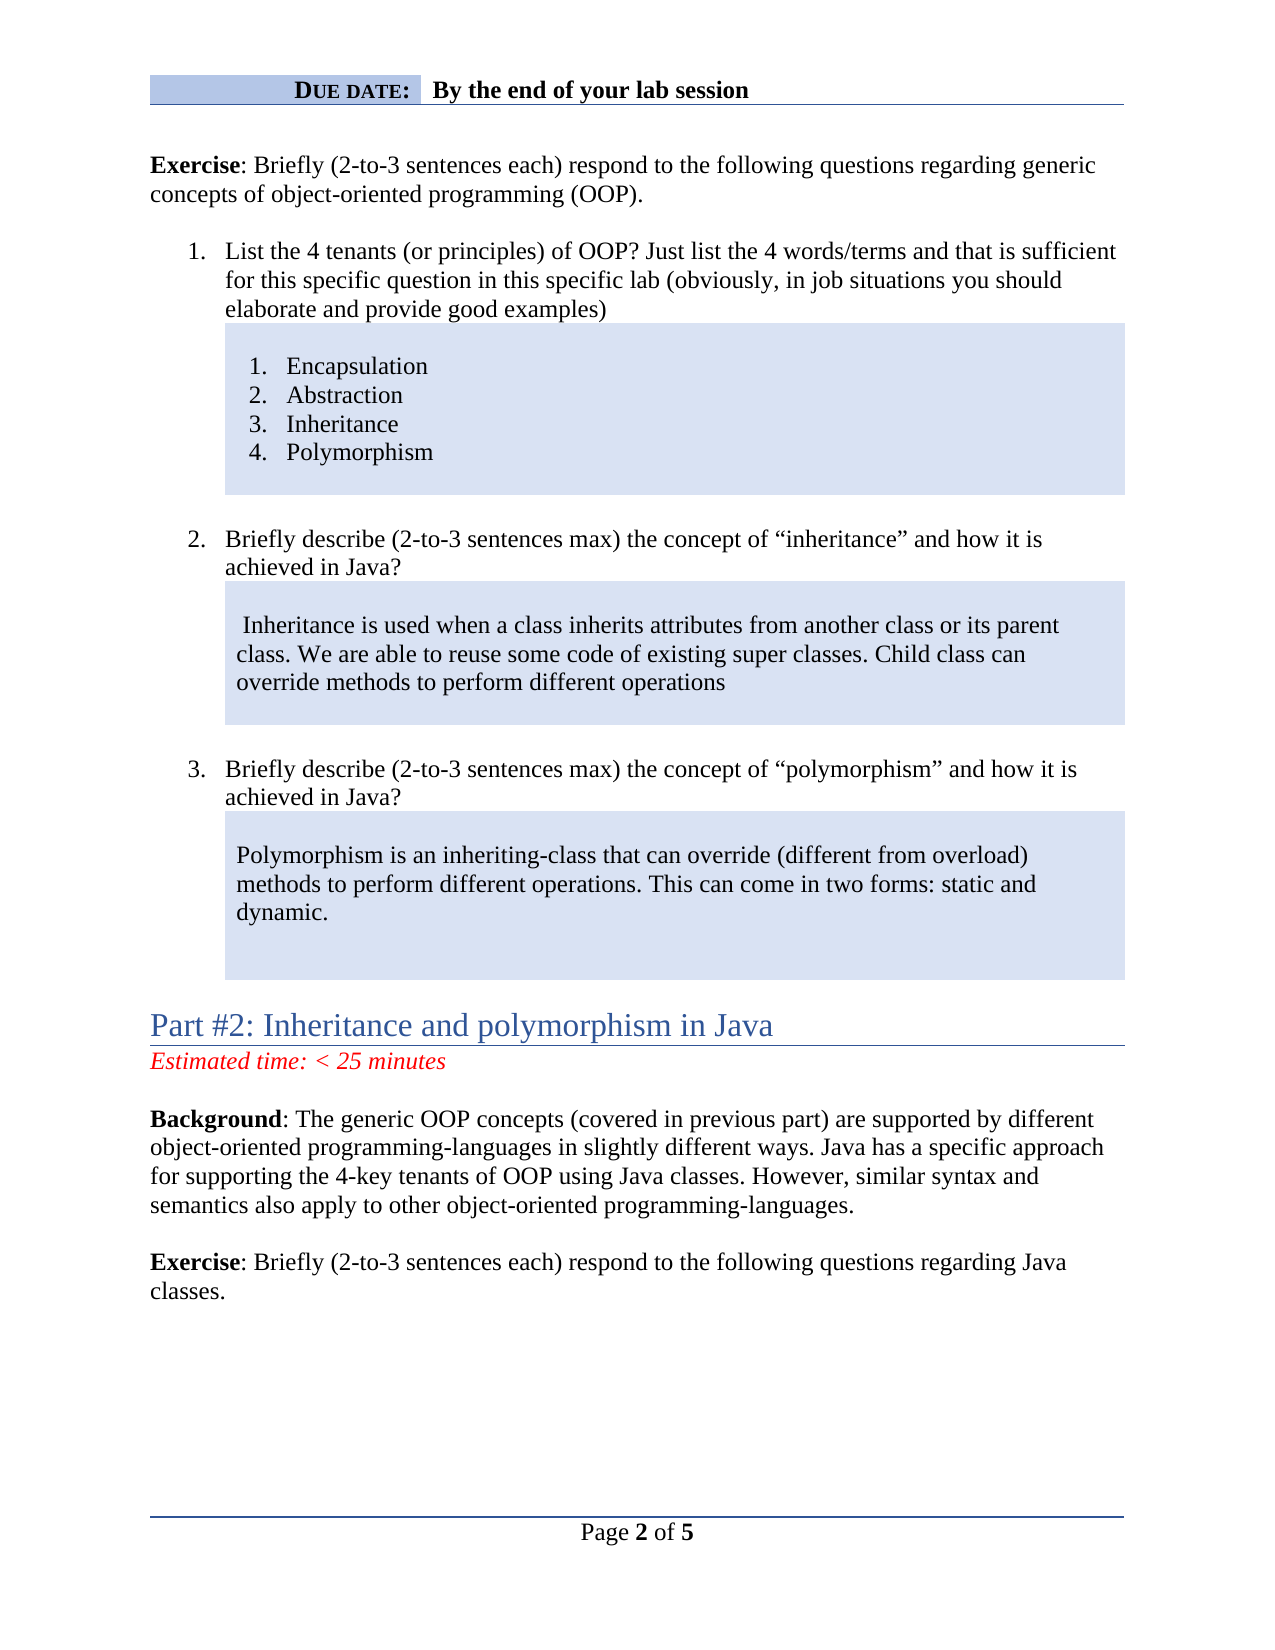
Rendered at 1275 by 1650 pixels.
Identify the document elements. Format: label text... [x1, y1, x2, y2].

text Estimated time: < 25 minutes [150, 1046, 1125, 1075]
list Briefly describe (2-to-3 sentences max) the concept of “inheritance” and how it is achieved in Java? [187, 524, 1125, 581]
subtitle Part #2: Inheritance and polymorphism in Java [150, 1005, 1125, 1045]
table_header Encapsulation Abstraction Inheritance Polymorphism [225, 323, 1125, 495]
list Briefly describe (2-to-3 sentences max) the concept of “polymorphism” and how it is achieved in Java? [187, 754, 1125, 811]
table_header Inheritance is used when a class inherits attributes from another class or its parent class. We are able to reuse some code of existing super classes. Child class can override methods to perform different operations [225, 581, 1125, 725]
list List the 4 tenants (or principles) of OOP? Just list the 4 words/terms and that is sufficient for this specific question in this specific lab (obviously, in job situations you should elaborate and provide good examples) [187, 236, 1125, 322]
text Background: The generic OOP concepts (covered in previous part) are supported by different object-oriented programming-languages in slightly different ways. Java has a specific approach for supporting the 4-key tenants of OOP using Java classes. However, similar syntax and semantics also apply to other object-oriented programming-languages. [150, 1104, 1125, 1219]
text Exercise: Briefly (2-to-3 sentences each) respond to the following questions regarding generic concepts of object-oriented programming (OOP). [150, 150, 1125, 207]
table_header Polymorphism is an inheriting-class that can override (different from overload) methods to perform different operations. This can come in two forms: static and dynamic. [225, 811, 1125, 980]
text Exercise: Briefly (2-to-3 sentences each) respond to the following questions regarding Java classes. [150, 1247, 1125, 1305]
